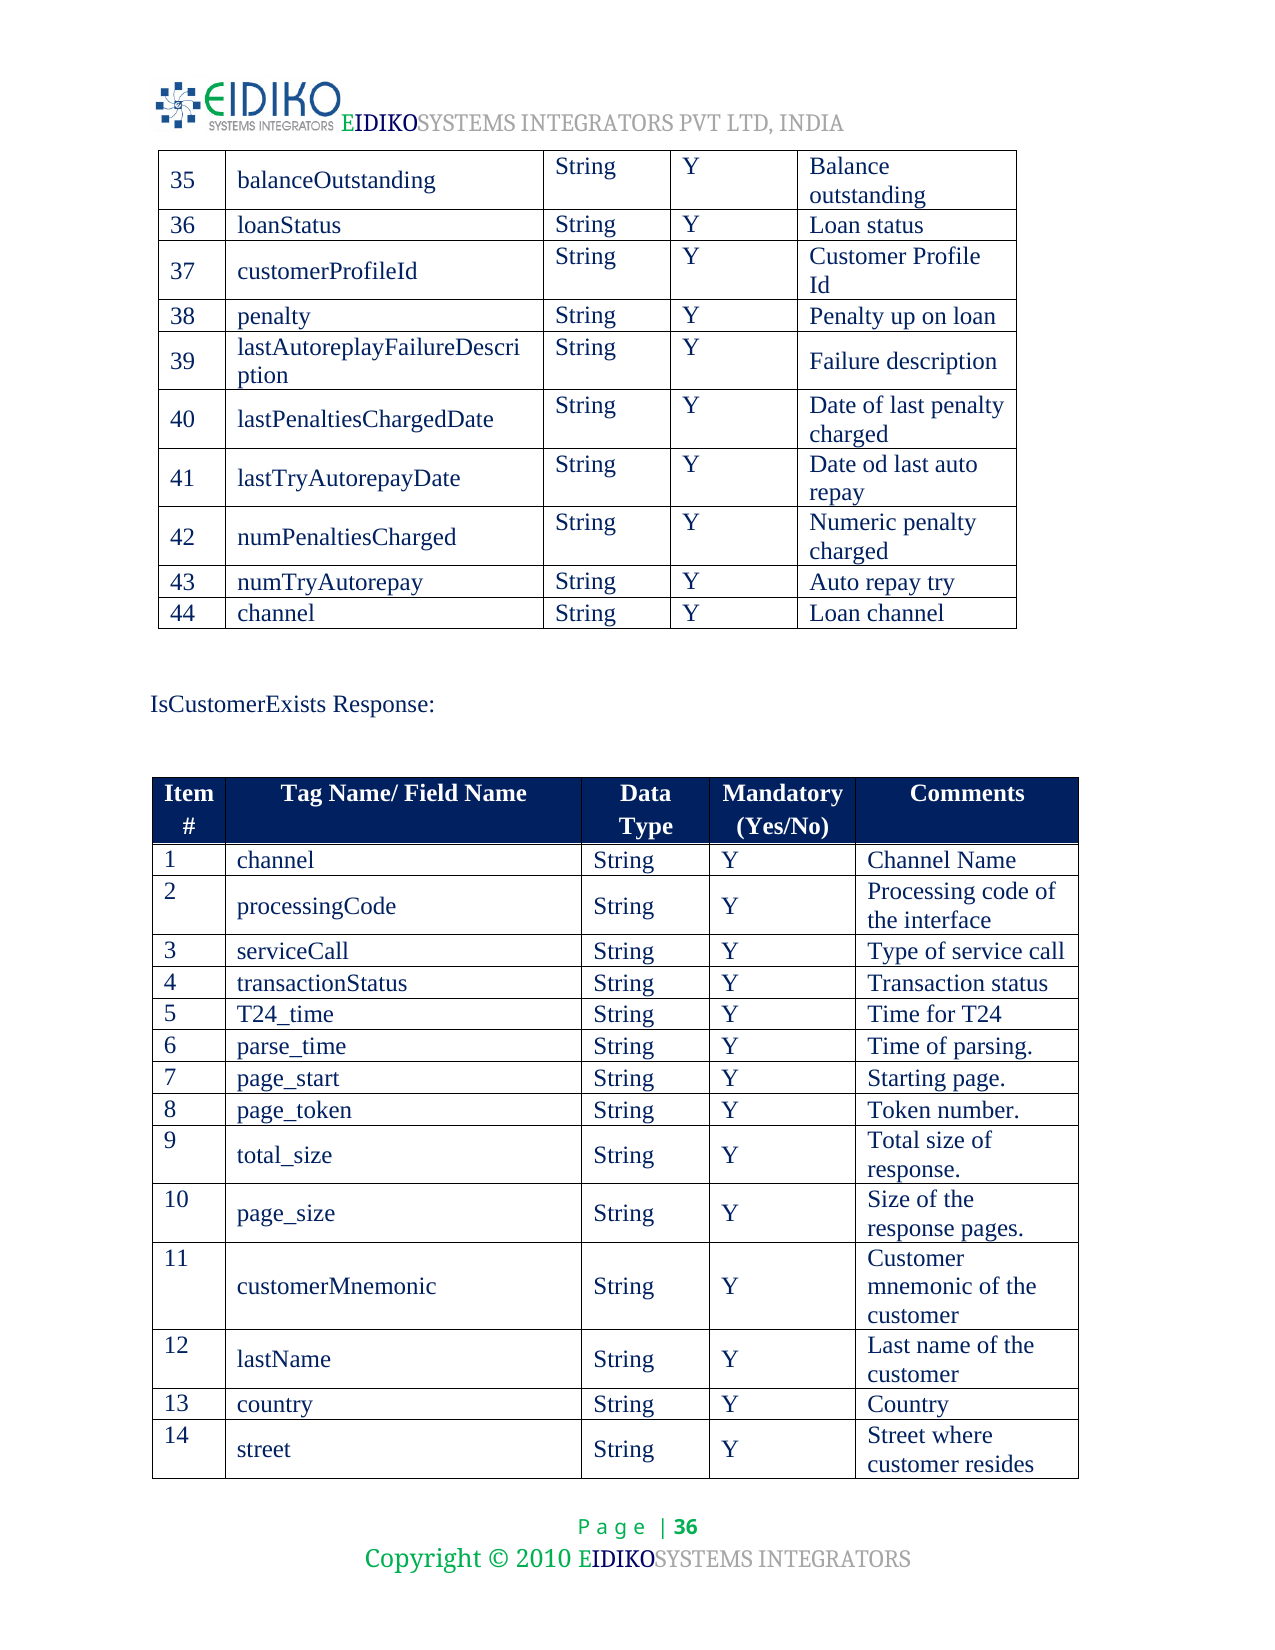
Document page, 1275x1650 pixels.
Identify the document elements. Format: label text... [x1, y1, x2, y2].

table_cell Y [710, 935, 855, 966]
table_cell Y [710, 876, 855, 934]
table_cell Y [710, 1420, 855, 1478]
table_cell Customer mnemonic of the customer [856, 1243, 1078, 1329]
table_cell street [226, 1420, 581, 1478]
table_cell String [582, 1330, 709, 1387]
table_cell String [544, 449, 670, 506]
table_cell page_start [226, 1062, 581, 1093]
table_cell Y [710, 1030, 855, 1061]
table_cell 14 [153, 1420, 225, 1478]
picture [150, 75, 341, 132]
table_cell Y [671, 210, 797, 240]
table_cell Y [671, 507, 797, 565]
table_cell channel [226, 598, 543, 628]
table_cell Starting page. [856, 1062, 1078, 1093]
table_cell Y [671, 151, 797, 208]
table_cell Total size of response. [856, 1126, 1078, 1183]
table_cell Y [671, 449, 797, 506]
table_cell String [582, 1243, 709, 1329]
table_cell Channel Name [856, 845, 1078, 875]
table_cell 43 [159, 566, 225, 597]
table_cell Y [710, 1062, 855, 1093]
table_cell Y [671, 566, 797, 597]
table_header Comments [856, 778, 1078, 843]
table_cell Y [710, 845, 855, 875]
table_cell String [582, 999, 709, 1029]
table_cell Y [671, 241, 797, 299]
table_cell String [582, 1420, 709, 1478]
table_cell numTryAutorepay [226, 566, 543, 597]
table_cell balanceOutstanding [226, 151, 543, 208]
table_cell 40 [159, 390, 225, 448]
text IsCustomerExists Response: [150, 689, 1125, 717]
table_cell lastName [226, 1330, 581, 1387]
table_cell String [544, 507, 670, 565]
table_cell Customer Profile Id [798, 241, 1016, 299]
table_cell serviceCall [226, 935, 581, 966]
table_cell Y [710, 1389, 855, 1419]
table_cell 41 [159, 449, 225, 506]
table_cell lastTryAutorepayDate [226, 449, 543, 506]
table_cell Date od last auto repay [798, 449, 1016, 506]
table_header Mandatory(Yes/No) [710, 778, 855, 843]
table_cell penalty [226, 300, 543, 331]
table_cell Balance outstanding [798, 151, 1016, 208]
table_cell transactionStatus [226, 967, 581, 997]
table_cell String [582, 1126, 709, 1183]
table_cell loanStatus [226, 210, 543, 240]
table_cell 35 [159, 151, 225, 208]
table_cell 10 [153, 1184, 225, 1242]
table_cell Y [710, 1094, 855, 1124]
table_cell Penalty up on loan [798, 300, 1016, 331]
table_cell 44 [159, 598, 225, 628]
table_cell Country [856, 1389, 1078, 1419]
table_cell Street where customer resides [856, 1420, 1078, 1478]
table_cell 37 [159, 241, 225, 299]
table_cell String [544, 332, 670, 389]
table_cell 42 [159, 507, 225, 565]
table_cell 38 [159, 300, 225, 331]
table_cell String [544, 566, 670, 597]
table_cell 1 [153, 845, 225, 875]
table_cell String [544, 598, 670, 628]
table_cell customerMnemonic [226, 1243, 581, 1329]
table_cell String [582, 876, 709, 934]
table_cell Loan channel [798, 598, 1016, 628]
table_cell Y [671, 300, 797, 331]
table_header Tag Name/ Field Name [226, 778, 581, 843]
table_cell String [582, 1062, 709, 1093]
table_cell processingCode [226, 876, 581, 934]
table_cell Auto repay try [798, 566, 1016, 597]
table_cell String [582, 935, 709, 966]
table_cell total_size [226, 1126, 581, 1183]
table_header Data Type [582, 778, 709, 843]
table_cell Token number. [856, 1094, 1078, 1124]
table_cell parse_time [226, 1030, 581, 1061]
table_cell String [582, 967, 709, 997]
table_cell Y [710, 967, 855, 997]
table_cell Transaction status [856, 967, 1078, 997]
table_cell Failure description [798, 332, 1016, 389]
table_cell Y [671, 598, 797, 628]
table_cell 36 [159, 210, 225, 240]
table_cell 4 [153, 967, 225, 997]
table_cell String [544, 241, 670, 299]
table_cell String [544, 151, 670, 208]
table_cell numPenaltiesCharged [226, 507, 543, 565]
table_cell Y [710, 999, 855, 1029]
table_cell Y [710, 1243, 855, 1329]
table_cell String [582, 1030, 709, 1061]
table_cell page_size [226, 1184, 581, 1242]
table_cell 11 [153, 1243, 225, 1329]
table_cell String [544, 210, 670, 240]
table_cell Y [710, 1330, 855, 1387]
table_cell country [226, 1389, 581, 1419]
table_cell Numeric penalty charged [798, 507, 1016, 565]
table_cell 13 [153, 1389, 225, 1419]
table_cell 3 [153, 935, 225, 966]
table_cell String [582, 1094, 709, 1124]
table_cell 8 [153, 1094, 225, 1124]
table_header Item # [153, 778, 225, 843]
table_cell Y [710, 1184, 855, 1242]
table_cell String [544, 390, 670, 448]
table_cell String [544, 300, 670, 331]
table_cell Time of parsing. [856, 1030, 1078, 1061]
table_cell Last name of the customer [856, 1330, 1078, 1387]
table_cell Time for T24 [856, 999, 1078, 1029]
table_cell Y [710, 1126, 855, 1183]
table_cell Loan status [798, 210, 1016, 240]
table_cell String [582, 1184, 709, 1242]
table_cell lastAutoreplayFailureDescription [226, 332, 543, 389]
table_cell Size of the response pages. [856, 1184, 1078, 1242]
table_cell T24_time [226, 999, 581, 1029]
table_cell Y [671, 390, 797, 448]
table_cell lastPenaltiesChargedDate [226, 390, 543, 448]
table_cell customerProfileId [226, 241, 543, 299]
table_cell 7 [153, 1062, 225, 1093]
table_cell Type of service call [856, 935, 1078, 966]
table_cell 5 [153, 999, 225, 1029]
table_cell Y [671, 332, 797, 389]
table_cell 2 [153, 876, 225, 934]
table_cell 9 [153, 1126, 225, 1183]
table_cell page_token [226, 1094, 581, 1124]
table_cell Processing code of the interface [856, 876, 1078, 934]
table_cell String [582, 845, 709, 875]
table_cell String [582, 1389, 709, 1419]
table_cell 12 [153, 1330, 225, 1387]
table_cell 39 [159, 332, 225, 389]
table_cell Date of last penalty charged [798, 390, 1016, 448]
table_cell 6 [153, 1030, 225, 1061]
table_cell channel [226, 845, 581, 875]
